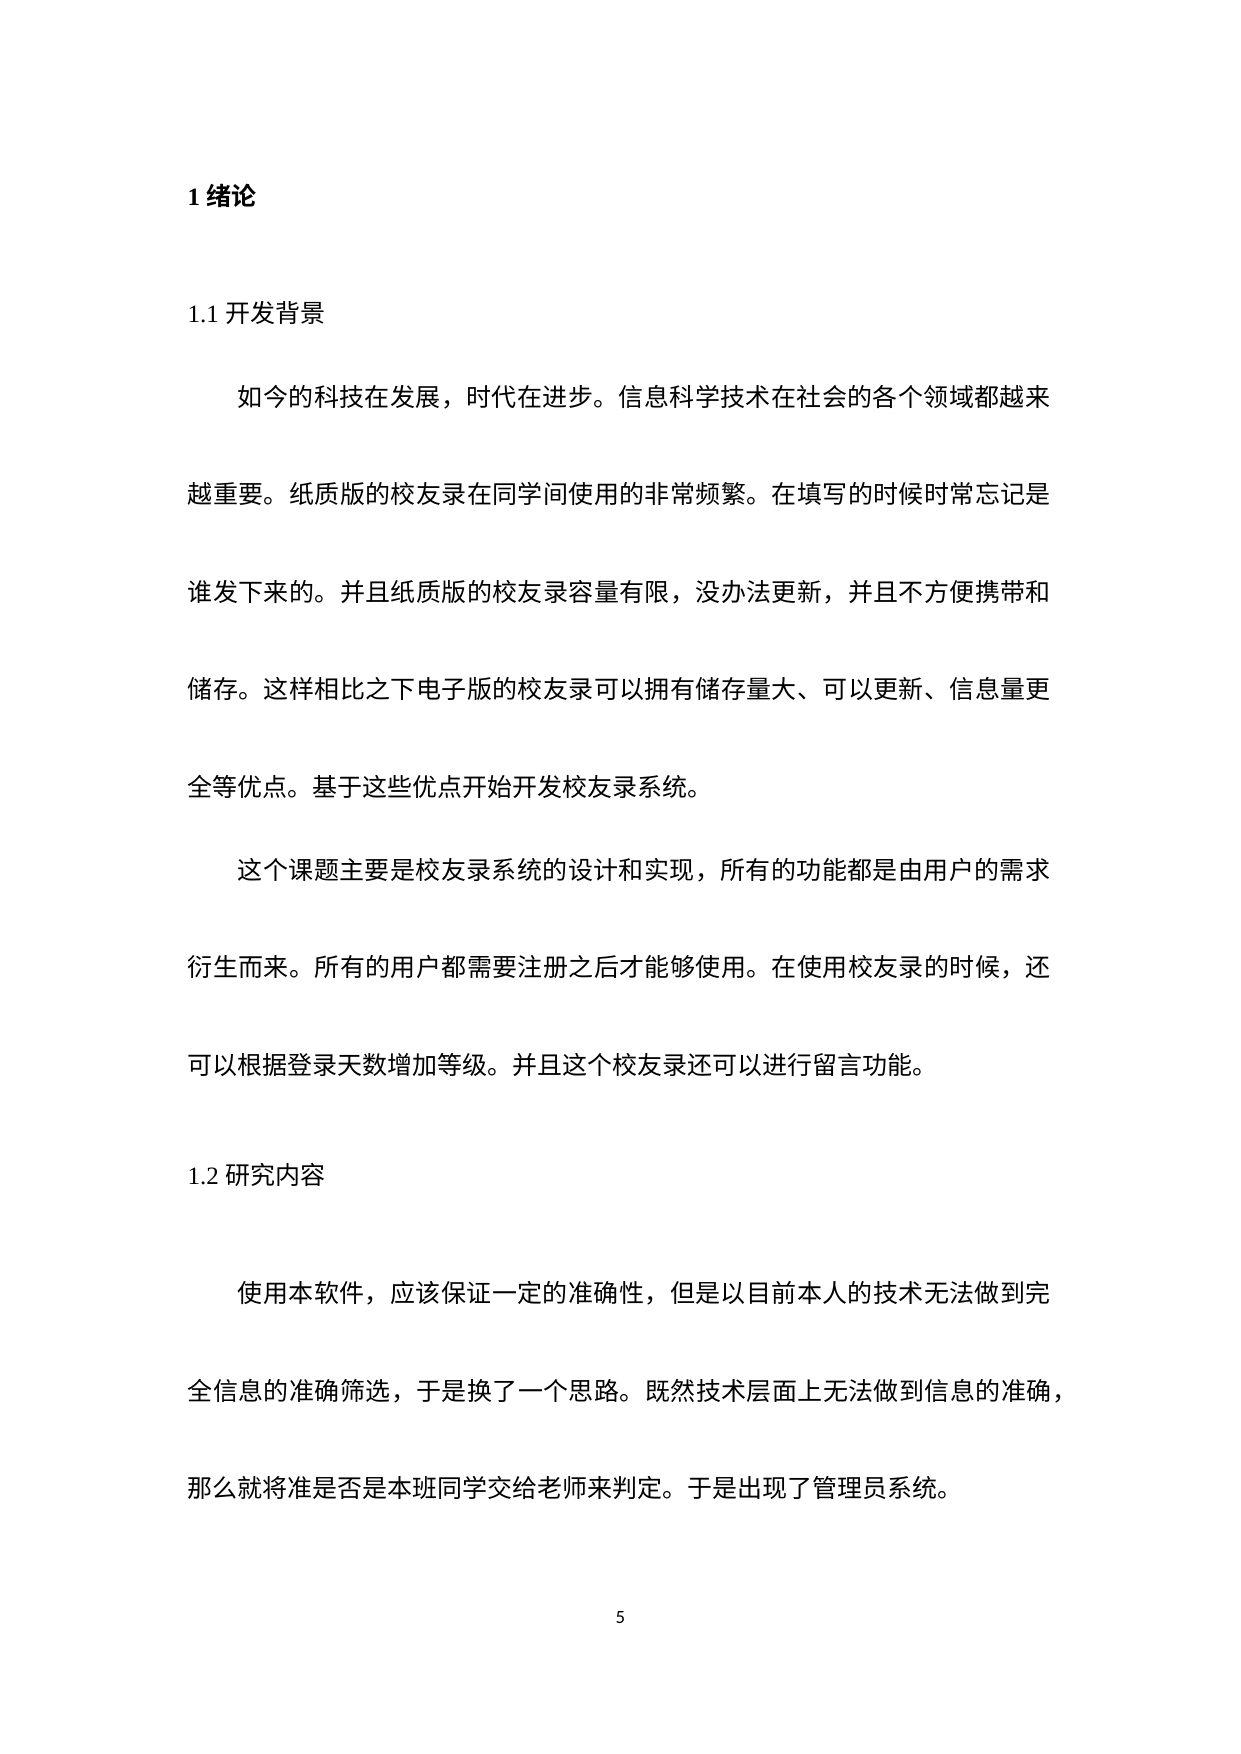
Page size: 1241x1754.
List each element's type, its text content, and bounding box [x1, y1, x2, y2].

text 使用本软件，应该保证一定的准确性，但是以目前本人的技术无法做到完全信息的准确筛选，于是换了一个思路。既然技术层面上无法做到信息的准确，那么就将准是否是本班同学交给老师来判定。于是出现了管理员系统。 [187, 1259, 1053, 1519]
subtitle 1.2 研究内容 [187, 1141, 1053, 1206]
subtitle 1 绪论 [187, 162, 1053, 227]
subtitle 1.1 开发背景 [187, 279, 1053, 344]
text 如今的科技在发展，时代在进步。信息科学技术在社会的各个领域都越来越重要。纸质版的校友录在同学间使用的非常频繁。在填写的时候时常忘记是谁发下来的。并且纸质版的校友录容量有限，没办法更新，并且不方便携带和储存。这样相比之下电子版的校友录可以拥有储存量大、可以更新、信息量更全等优点。基于这些优点开始开发校友录系统。 [187, 363, 1053, 818]
text 这个课题主要是校友录系统的设计和实现，所有的功能都是由用户的需求衍生而来。所有的用户都需要注册之后才能够使用。在使用校友录的时候，还可以根据登录天数增加等级。并且这个校友录还可以进行留言功能。 [187, 836, 1053, 1096]
